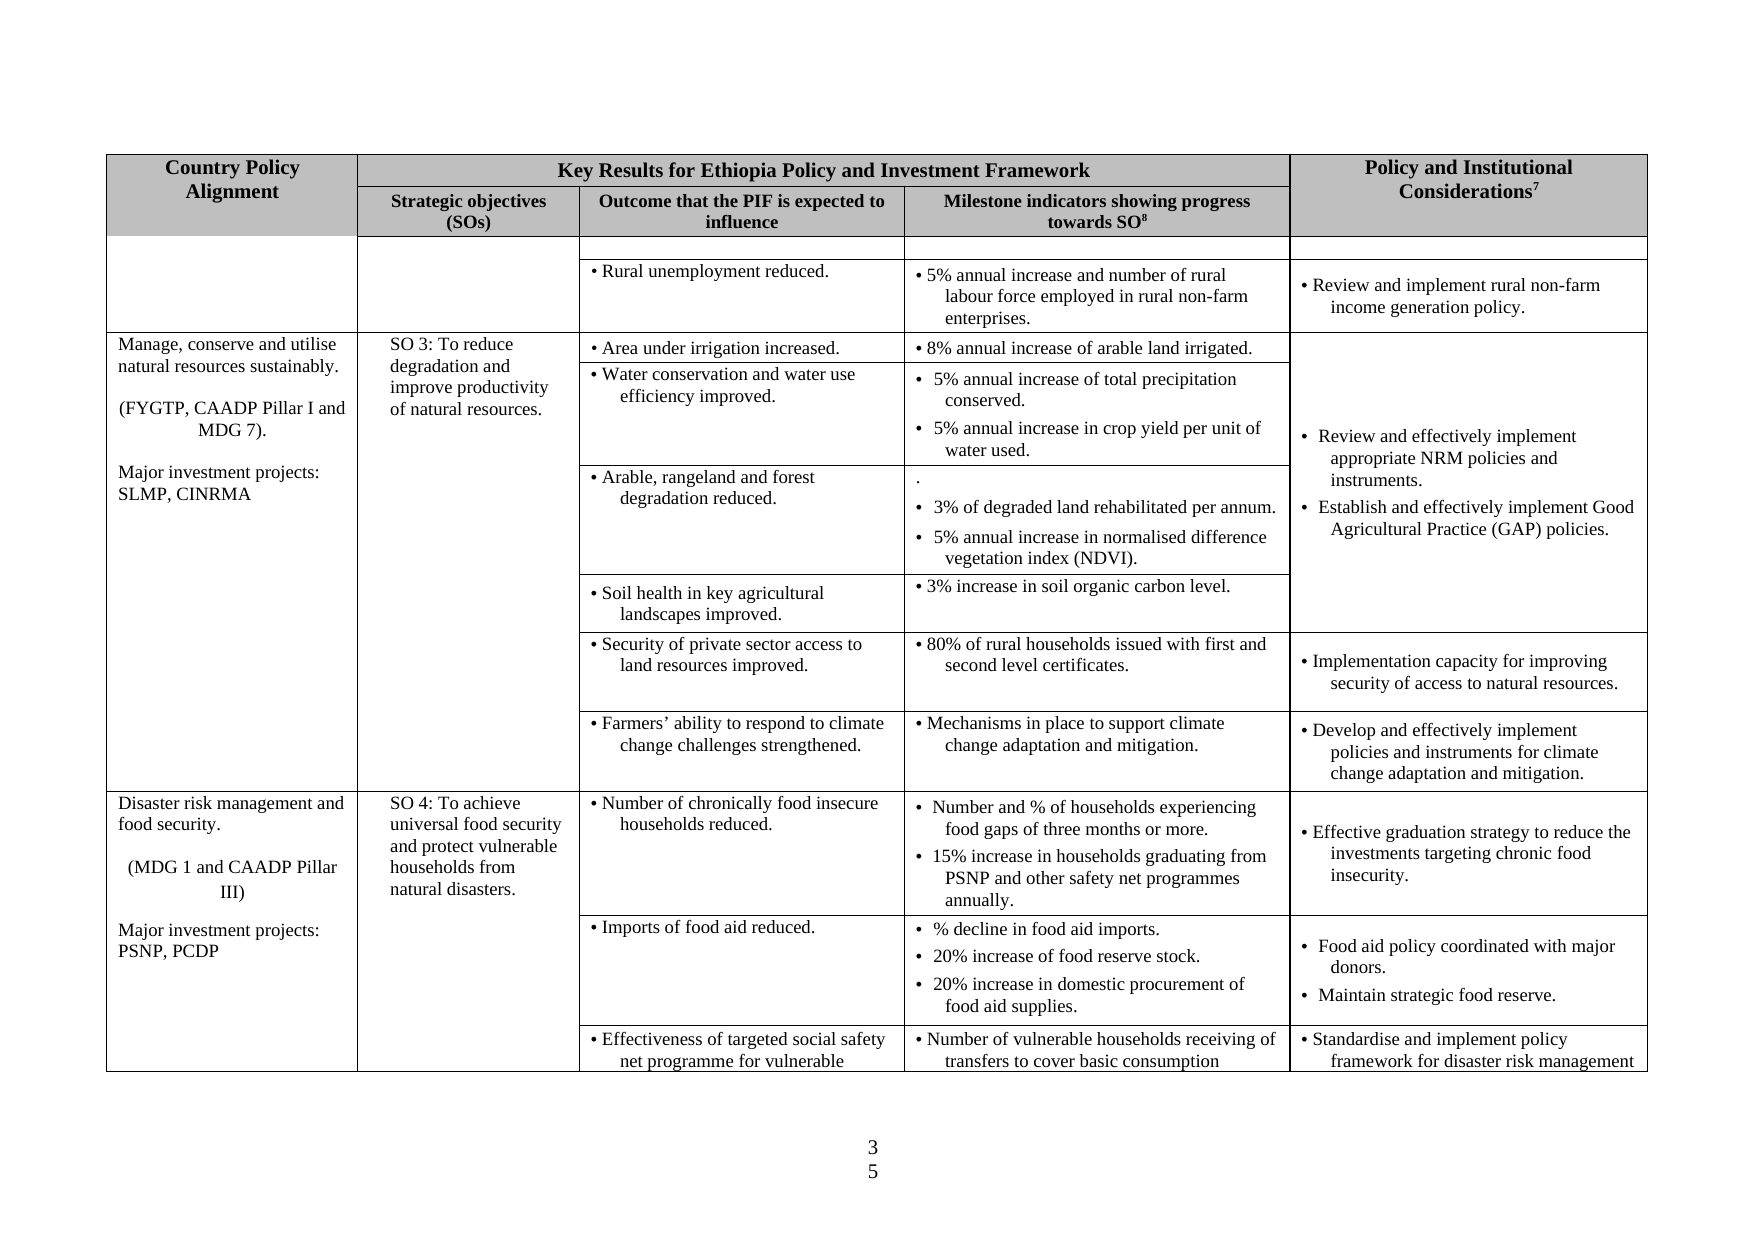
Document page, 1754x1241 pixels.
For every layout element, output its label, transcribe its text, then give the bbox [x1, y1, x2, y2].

table_cell [1291, 237, 1647, 259]
table_cell % decline in food aid imports. 20% increase of food reserve stock. 20% increase in domestic procurement of food aid supplies. [905, 916, 1289, 1024]
table_cell • Develop and effectively implement policies and instruments for climate change adaptation and mitigation. [1291, 712, 1647, 791]
table_cell • Number of vulnerable households receiving of transfers to cover basic consumption [905, 1026, 1289, 1071]
table_cell • Effective graduation strategy to reduce the investments targeting chronic food insecurity. [1291, 792, 1647, 914]
table_header Country Policy Alignment [107, 155, 357, 236]
table_cell • Implementation capacity for improving security of access to natural resources. [1291, 633, 1647, 711]
table_cell Milestone indicators showing progress towards SO8 [905, 187, 1289, 236]
table_cell • Soil health in key agricultural landscapes improved. [580, 575, 904, 632]
table_cell [905, 237, 1289, 259]
table_cell • Security of private sector access to land resources improved. [580, 633, 904, 711]
table_cell Manage, conserve and utilise natural resources sustainably. (FYGTP, CAADP Pillar I and MDG 7). Major investment projects: SLMP, CINRMA [107, 333, 357, 791]
table_cell [107, 236, 357, 332]
table_cell • 8% annual increase of arable land irrigated. [905, 333, 1289, 362]
table_cell Strategic objectives (SOs) [358, 187, 579, 236]
table_cell • Standardise and implement policy framework for disaster risk management [1291, 1026, 1647, 1071]
table_cell • Effectiveness of targeted social safety net programme for vulnerable [580, 1026, 904, 1071]
table_cell SO 4: To achieve universal food security and protect vulnerable households from natural disasters. [358, 792, 579, 1071]
table_cell • 3% increase in soil organic carbon level. [905, 575, 1289, 632]
table_cell Disaster risk management and food security. (MDG 1 and CAADP Pillar III) Major investment projects: PSNP, PCDP [107, 792, 357, 1071]
table_cell Food aid policy coordinated with major donors. Maintain strategic food reserve. [1291, 916, 1647, 1024]
table_cell • 5% annual increase and number of rural labour force employed in rural non-farm enterprises. [905, 260, 1289, 332]
table_cell Review and effectively implement appropriate NRM policies and instruments. Establish and effectively implement Good Agricultural Practice (GAP) policies. [1291, 333, 1647, 632]
table_cell . 3% of degraded land rehabilitated per annum. 5% annual increase in normalised difference vegetation index (NDVI). [905, 466, 1289, 574]
table_header Policy and Institutional Considerations7 [1291, 155, 1647, 236]
table_cell • Imports of food aid reduced. [580, 916, 904, 1024]
table_header Key Results for Ethiopia Policy and Investment Framework [358, 155, 1289, 186]
table_cell • Arable, rangeland and forest degradation reduced. [580, 466, 904, 574]
table_cell Number and % of households experiencing food gaps of three months or more. 15% increase in households graduating from PSNP and other safety net programmes annually. [905, 792, 1289, 914]
table_cell [580, 237, 904, 259]
table_cell • Farmers’ ability to respond to climate change challenges strengthened. [580, 712, 904, 791]
table_cell • Area under irrigation increased. [580, 333, 904, 362]
table_cell • 80% of rural households issued with first and second level certificates. [905, 633, 1289, 711]
table_cell SO 3: To reduce degradation and improve productivity of natural resources. [358, 333, 579, 791]
table_cell 5% annual increase of total precipitation conserved. 5% annual increase in crop yield per unit of water used. [905, 363, 1289, 465]
table_cell • Number of chronically food insecure households reduced. [580, 792, 904, 914]
table_cell • Mechanisms in place to support climate change adaptation and mitigation. [905, 712, 1289, 791]
table_cell • Water conservation and water use efficiency improved. [580, 363, 904, 465]
table_cell [358, 237, 579, 332]
table_cell • Review and implement rural non-farm income generation policy. [1291, 260, 1647, 332]
table_cell Outcome that the PIF is expected to influence [580, 187, 904, 236]
table_cell • Rural unemployment reduced. [580, 260, 904, 332]
